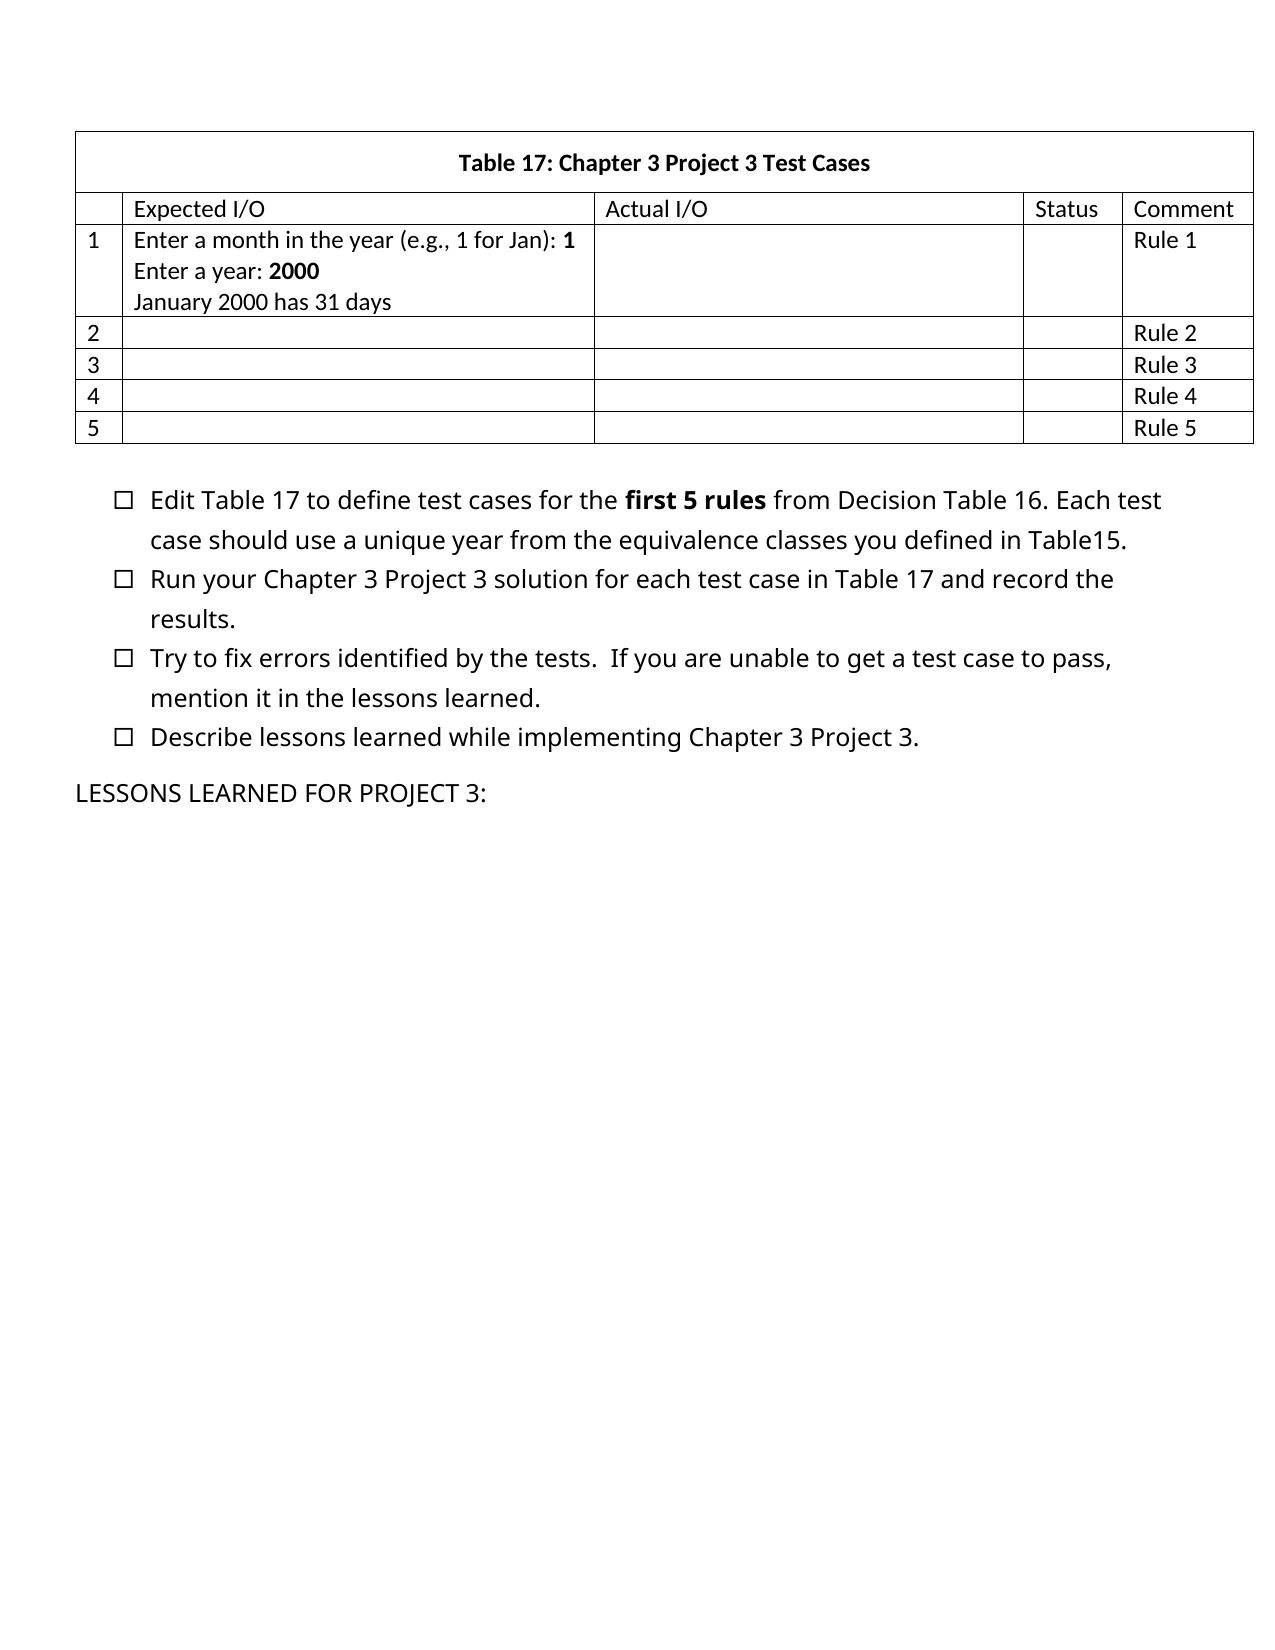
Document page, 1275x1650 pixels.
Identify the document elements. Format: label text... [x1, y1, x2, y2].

table_cell 2 [76, 317, 122, 348]
table_cell 5 [76, 412, 122, 442]
table_cell Expected I/O [123, 193, 594, 224]
table_cell [123, 380, 594, 411]
table_cell [595, 349, 1023, 379]
table_cell 1 [76, 225, 122, 316]
table_cell [595, 412, 1023, 442]
text LESSONS LEARNED FOR PROJECT 3: [75, 776, 1200, 810]
table_cell [1024, 349, 1122, 379]
list Run your Chapter 3 Project 3 solution for each test case in Table 17 and record the results. [112, 562, 1200, 636]
list Edit Table 17 to define test cases for the first 5 rules from Decision Table 16. Each test case should use a unique year from the equivalence classes you defined in Table15. [112, 483, 1200, 557]
table_cell 3 [76, 349, 122, 379]
list Describe lessons learned while implementing Chapter 3 Project 3. [112, 720, 1200, 754]
table_cell Rule 1 [1123, 225, 1253, 316]
table_cell [1024, 412, 1122, 442]
table_cell Rule 5 [1123, 412, 1253, 442]
table_cell [1024, 225, 1122, 316]
table_cell [595, 225, 1023, 316]
table_cell Enter a month in the year (e.g., 1 for Jan): 1 Enter a year: 2000 January 2000 has 31 days [123, 225, 594, 316]
table_header Table 17: Chapter 3 Project 3 Test Cases [76, 132, 1253, 192]
table_cell Status [1024, 193, 1122, 224]
table_cell [595, 380, 1023, 411]
table_cell Comment [1123, 193, 1253, 224]
table_cell [123, 412, 594, 442]
table_cell Rule 2 [1123, 317, 1253, 348]
table_cell [1024, 380, 1122, 411]
table_cell [123, 317, 594, 348]
table_cell Rule 3 [1123, 349, 1253, 379]
table_cell [1024, 317, 1122, 348]
table_cell [595, 317, 1023, 348]
table_cell [123, 349, 594, 379]
table_cell 4 [76, 380, 122, 411]
table_cell Rule 4 [1123, 380, 1253, 411]
table_cell [76, 193, 122, 224]
list Try to fix errors identified by the tests. If you are unable to get a test case to pass, mention it in the lessons learned. [112, 641, 1200, 714]
table_cell Actual I/O [595, 193, 1023, 224]
